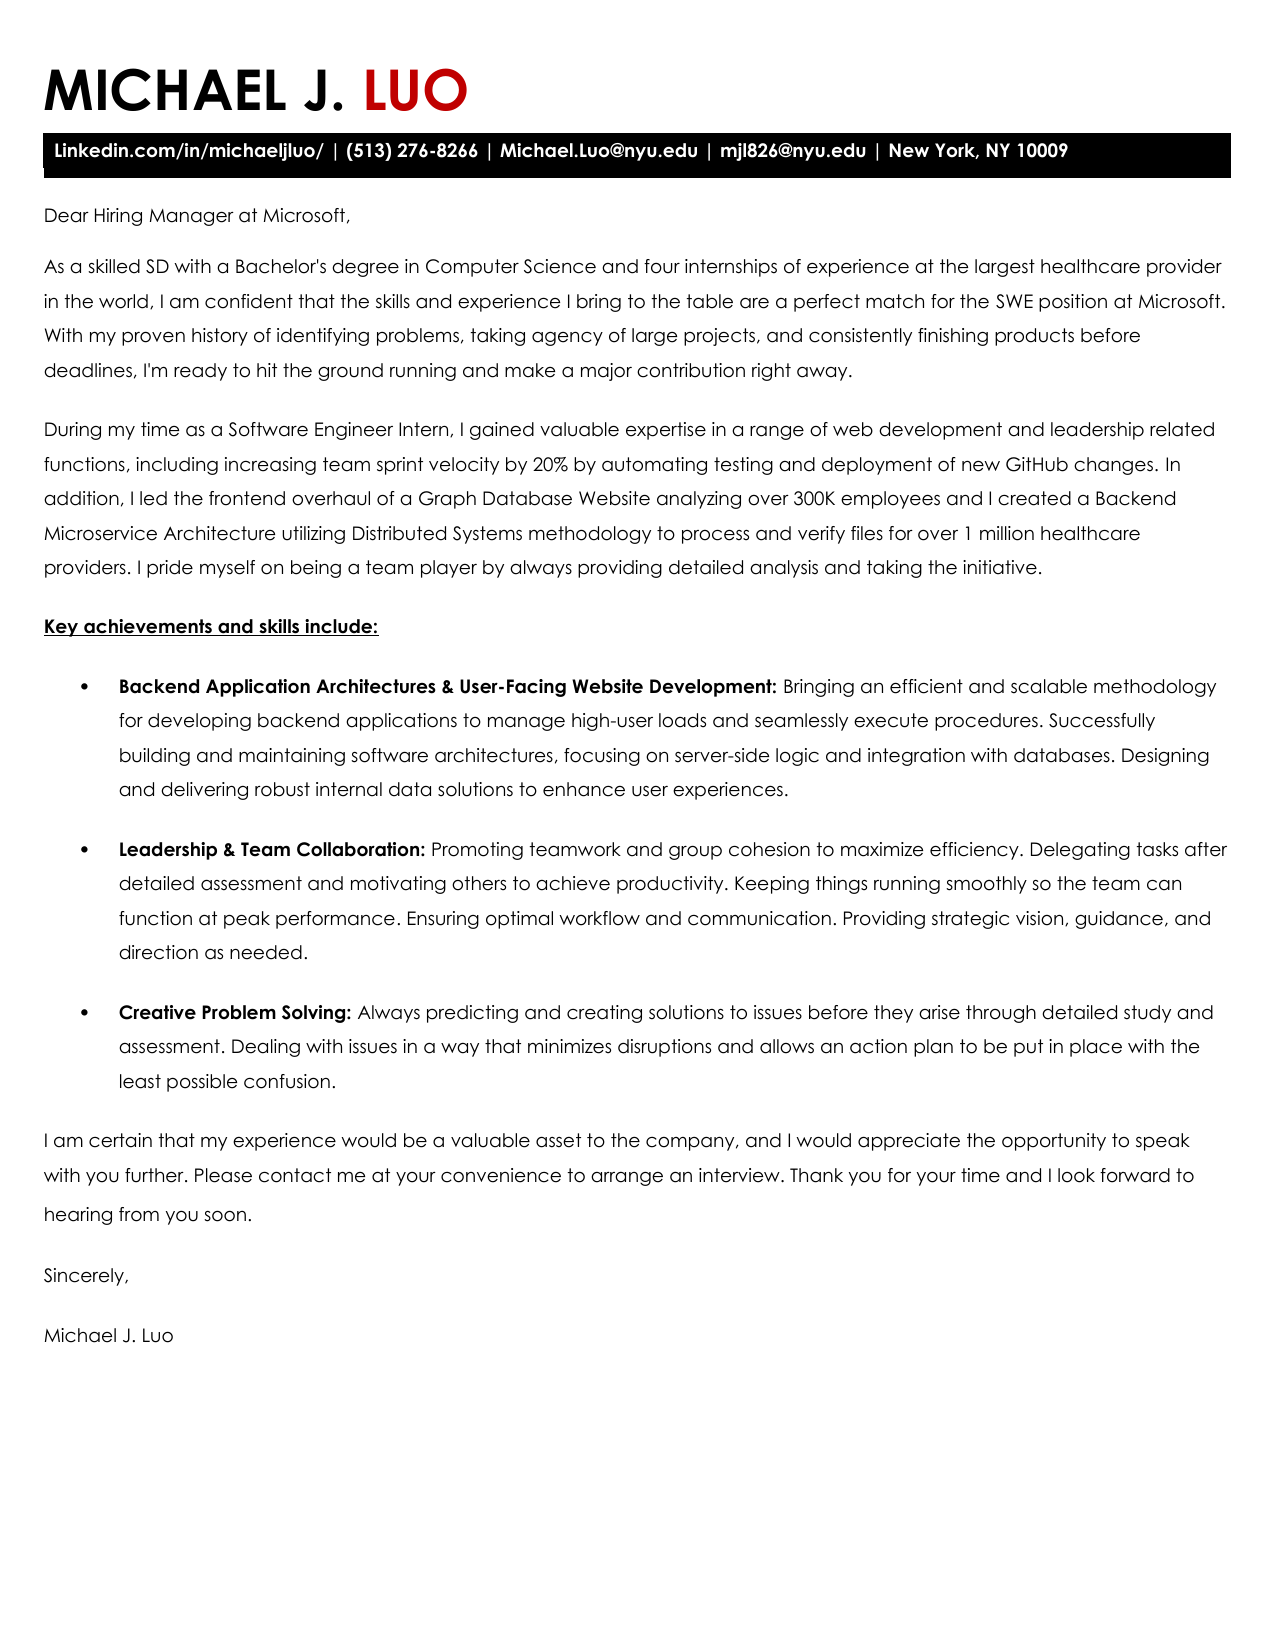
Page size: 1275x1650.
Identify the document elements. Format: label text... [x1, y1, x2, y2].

text Dear Hiring Manager at Microsoft, [43, 203, 1231, 226]
list Backend Application Architectures & User-Facing Website Development: Bringing an efficient and scalable methodology for developing backend applications to manage high-user loads and seamlessly execute procedures. Successfully building and maintaining software architectures, focusing on server-side logic and integration with databases. Designing and delivering robust internal data solutions to enhance user experiences. [81, 674, 1231, 801]
text Sincerely, [43, 1264, 1231, 1287]
text Michael J. Luo [43, 53, 1231, 122]
list Creative Problem Solving: Always predicting and creating solutions to issues before they arise through detailed study and assessment. Dealing with issues in a way that minimizes disruptions and allows an action plan to be put in place with the least possible confusion. [81, 1000, 1231, 1092]
list Leadership & Team Collaboration: Promoting teamwork and group cohesion to maximize efficiency. Delegating tasks after detailed assessment and motivating others to achieve productivity. Keeping things running smoothly so the team can function at peak performance. Ensuring optimal workflow and communication. Providing strategic vision, guidance, and direction as needed. [81, 837, 1231, 964]
text Key achievements and skills include: [43, 615, 1231, 638]
text As a skilled SD with a Bachelor's degree in Computer Science and four internships of experience at the largest healthcare provider in the world, I am confident that the skills and experience I bring to the table are a perfect match for the SWE position at Microsoft. With my proven history of identifying problems, taking agency of large projects, and consistently finishing products before deadlines, I'm ready to hit the ground running and make a major contribution right away. [43, 255, 1231, 381]
text During my time as a Software Engineer Intern, I gained valuable expertise in a range of web development and leadership related functions, including increasing team sprint velocity by 20% by automating testing and deployment of new GitHub changes. In addition, I led the frontend overhaul of a Graph Database Website analyzing over 300K employees and I created a Backend Microservice Architecture utilizing Distributed Systems methodology to process and verify files for over 1 million healthcare providers. I pride myself on being a team player by always providing detailed analysis and taking the initiative. [43, 418, 1231, 579]
text I am certain that my experience would be a valuable asset to the company, and I would appreciate the opportunity to speak with you further. Please contact me at your convenience to arrange an interview. Thank you for your time and I look forward to hearing from you soon. [43, 1129, 1231, 1226]
text Michael J. Luo [43, 1323, 1231, 1346]
